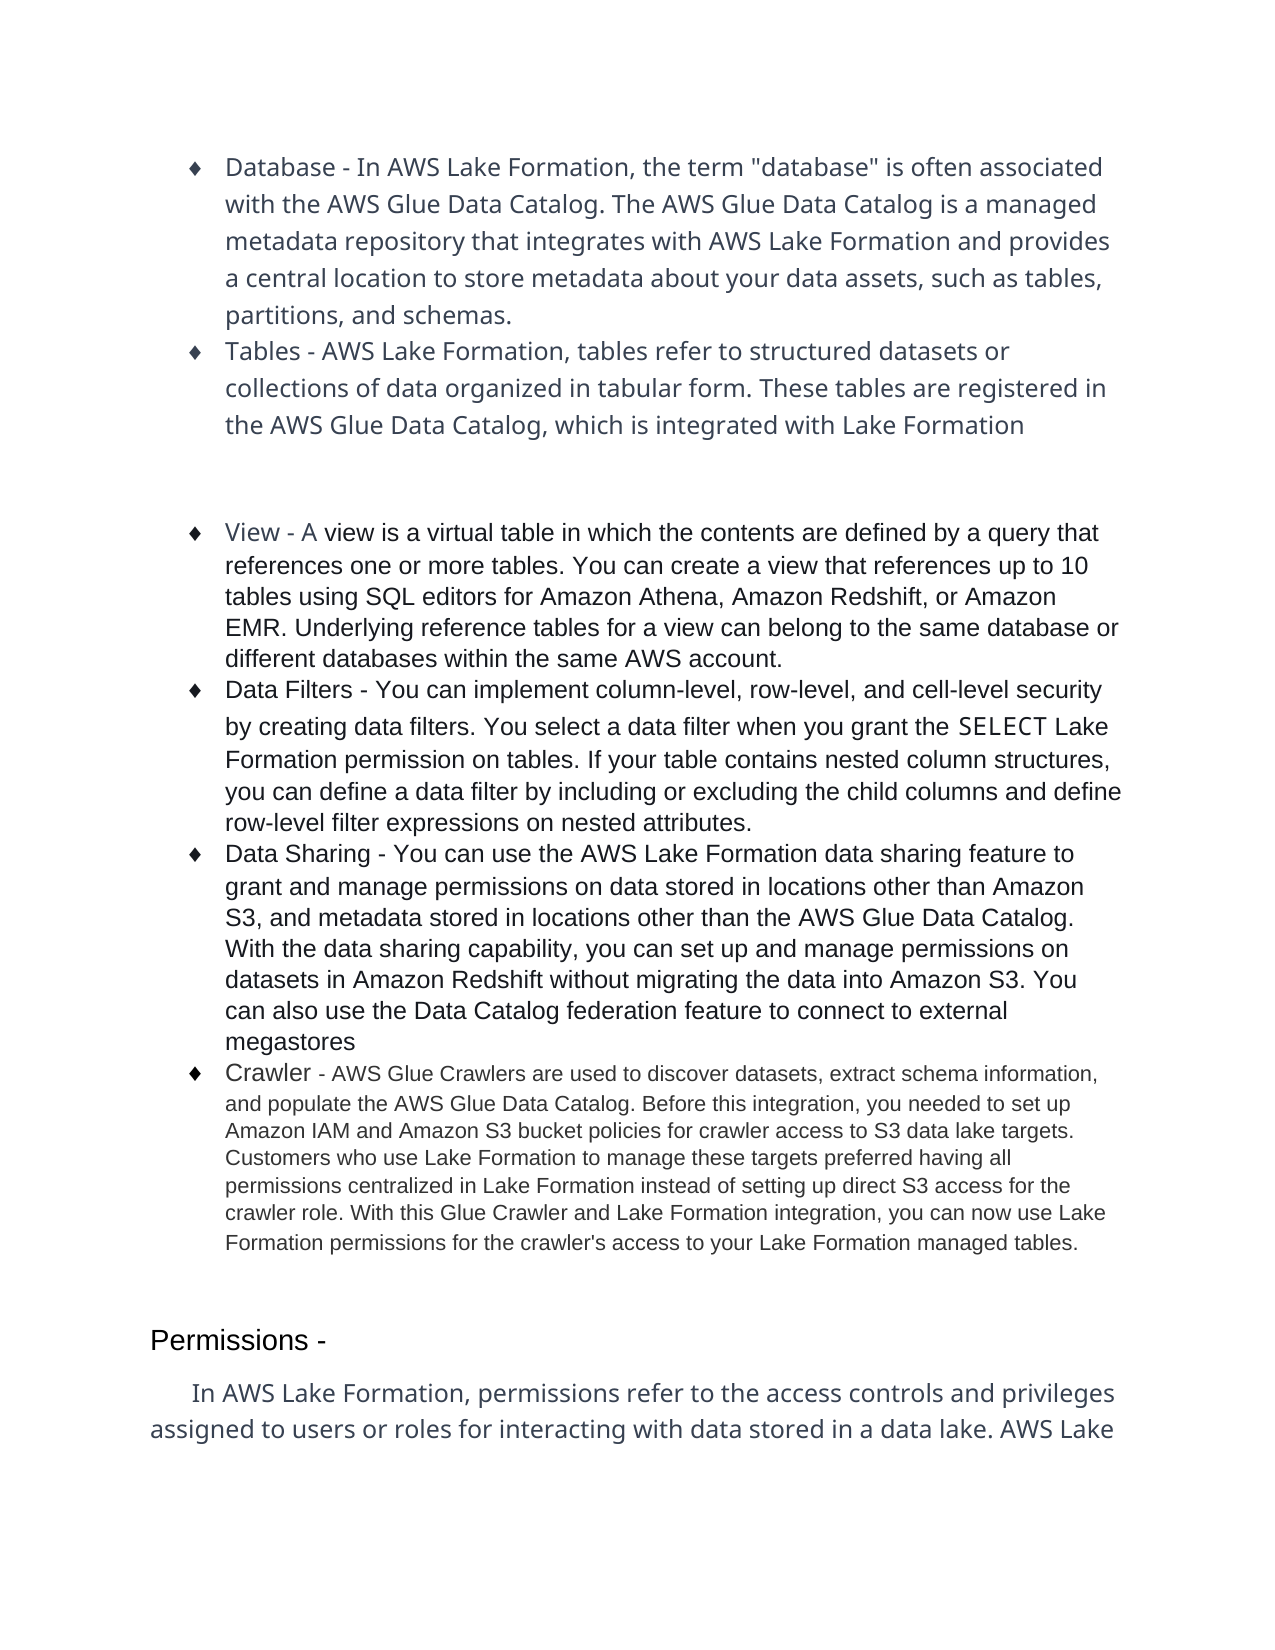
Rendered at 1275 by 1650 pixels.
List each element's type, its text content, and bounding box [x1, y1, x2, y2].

list Data Sharing - You can use the AWS Lake Formation data sharing feature to grant and manage permissions on data stored in locations other than Amazon S3, and metadata stored in locations other than the AWS Glue Data Catalog. With the data sharing capability, you can set up and manage permissions on datasets in Amazon Redshift without migrating the data into Amazon S3. You can also use the Data Catalog federation feature to connect to external megastores [187, 838, 1125, 1056]
list Crawler - AWS Glue Crawlers are used to discover datasets, extract schema information, and populate the AWS Glue Data Catalog. Before this integration, you needed to set up Amazon IAM and Amazon S3 bucket policies for crawler access to S3 data lake targets. Customers who use Lake Formation to manage these targets preferred having all permissions centralized in Lake Formation instead of setting up direct S3 access for the crawler role. With this Glue Crawler and Lake Formation integration, you can now use Lake Formation permissions for the crawler's access to your Lake Formation managed tables. [187, 1058, 1125, 1256]
list Tables - AWS Lake Formation, tables refer to structured datasets or collections of data organized in tabular form. These tables are registered in the AWS Glue Data Catalog, which is integrated with Lake Formation [187, 334, 1125, 442]
text Permissions - [150, 1323, 1125, 1356]
list View - A view is a virtual table in which the contents are defined by a query that references one or more tables. You can create a view that references up to 10 tables using SQL editors for Amazon Athena, Amazon Redshift, or Amazon EMR. Underlying reference tables for a view can belong to the same database or different databases within the same AWS account. [187, 515, 1125, 673]
list Database - In AWS Lake Formation, the term "database" is often associated with the AWS Glue Data Catalog. The AWS Glue Data Catalog is a managed metadata repository that integrates with AWS Lake Formation and provides a central location to store metadata about your data assets, such as tables, partitions, and schemas. [187, 150, 1125, 331]
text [150, 1375, 1125, 1446]
list Data Filters - You can implement column-level, row-level, and cell-level security by creating data filters. You select a data filter when you grant the SELECT Lake Formation permission on tables. If your table contains nested column structures, you can define a data filter by including or excluding the child columns and define row-level filter expressions on nested attributes. [187, 675, 1125, 836]
